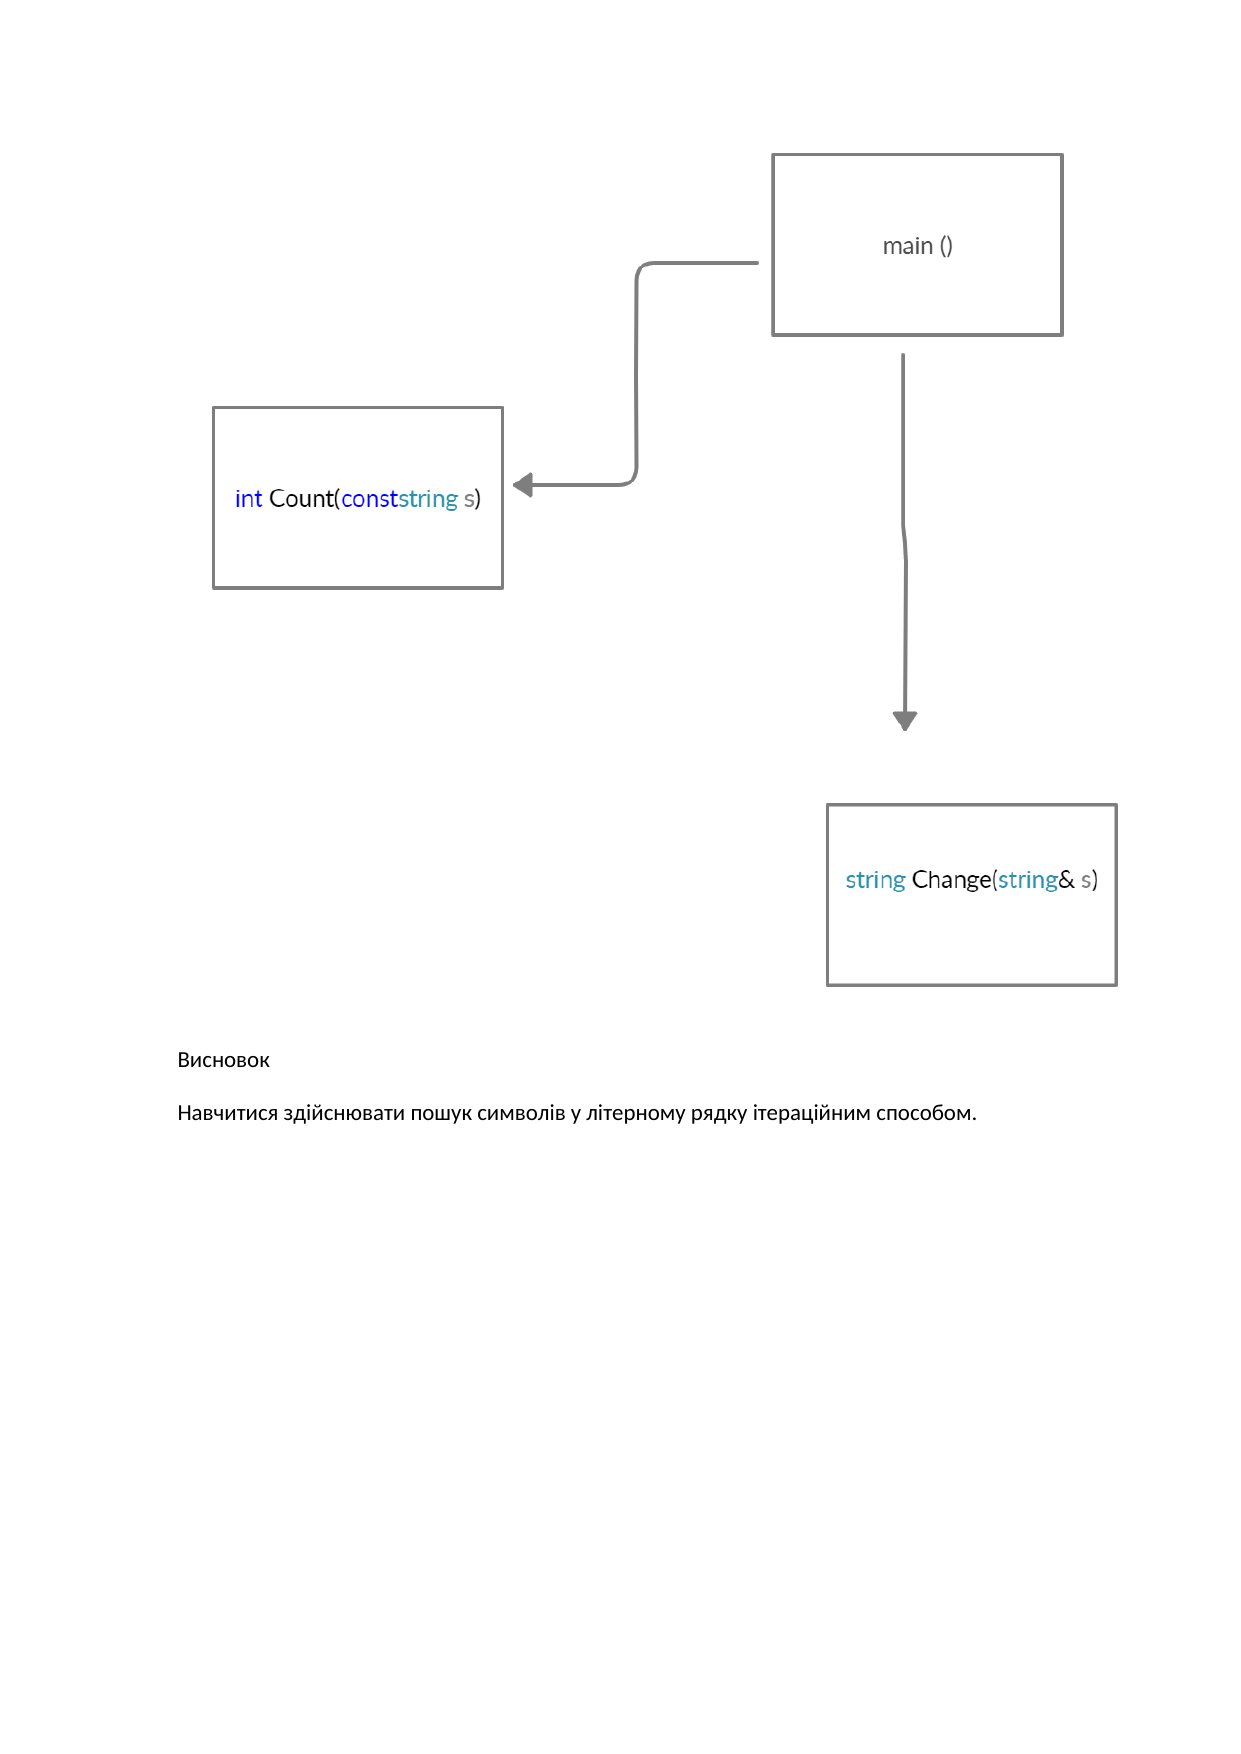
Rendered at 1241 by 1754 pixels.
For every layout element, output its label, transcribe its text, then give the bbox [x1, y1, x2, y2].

picture [177, 118, 1152, 1021]
text Навчитися здійснювати пошук символів у літерному рядку ітераційним способом. [177, 1098, 1152, 1126]
text Висновок [177, 1045, 1152, 1073]
